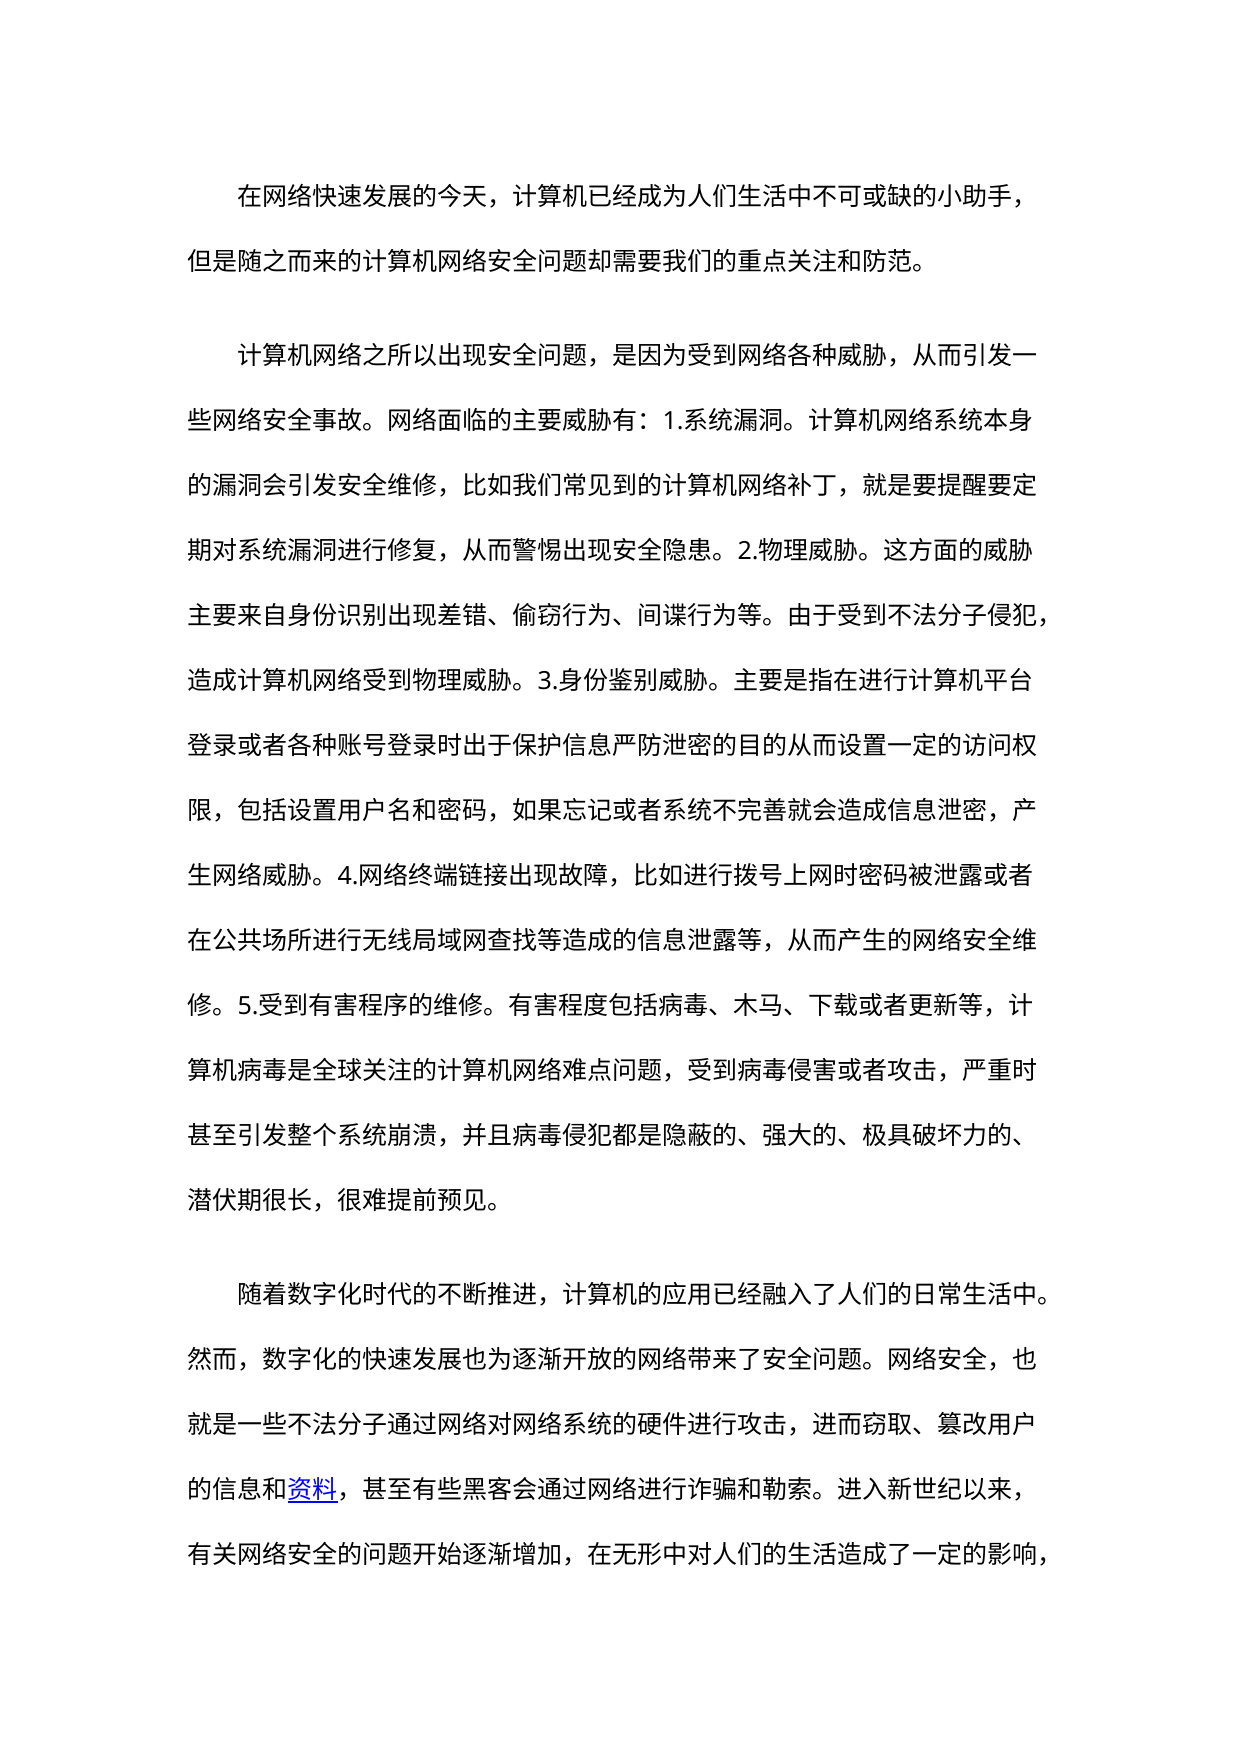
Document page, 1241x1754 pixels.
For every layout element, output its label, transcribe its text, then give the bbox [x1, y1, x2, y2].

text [187, 1260, 1053, 1585]
text 计算机网络之所以出现安全问题，是因为受到网络各种威胁，从而引发一些网络安全事故。网络面临的主要威胁有：1.系统漏洞。计算机网络系统本身的漏洞会引发安全维修，比如我们常见到的计算机网络补丁，就是要提醒要定期对系统漏洞进行修复，从而警惕出现安全隐患。2.物理威胁。这方面的威胁主要来自身份识别出现差错、偷窃行为、间谍行为等。由于受到不法分子侵犯，造成计算机网络受到物理威胁。3.身份鉴别威胁。主要是指在进行计算机平台登录或者各种账号登录时出于保护信息严防泄密的目的从而设置一定的访问权限，包括设置用户名和密码，如果忘记或者系统不完善就会造成信息泄密，产生网络威胁。4.网络终端链接出现故障，比如进行拨号上网时密码被泄露或者在公共场所进行无线局域网查找等造成的信息泄露等，从而产生的网络安全维修。5.受到有害程序的维修。有害程度包括病毒、木马、下载或者更新等，计算机病毒是全球关注的计算机网络难点问题，受到病毒侵害或者攻击，严重时甚至引发整个系统崩溃，并且病毒侵犯都是隐蔽的、强大的、极具破坏力的、潜伏期很长，很难提前预见。 [187, 321, 1053, 1231]
text 在网络快速发展的今天，计算机已经成为人们生活中不可或缺的小助手，但是随之而来的计算机网络安全问题却需要我们的重点关注和防范。 [187, 162, 1053, 292]
